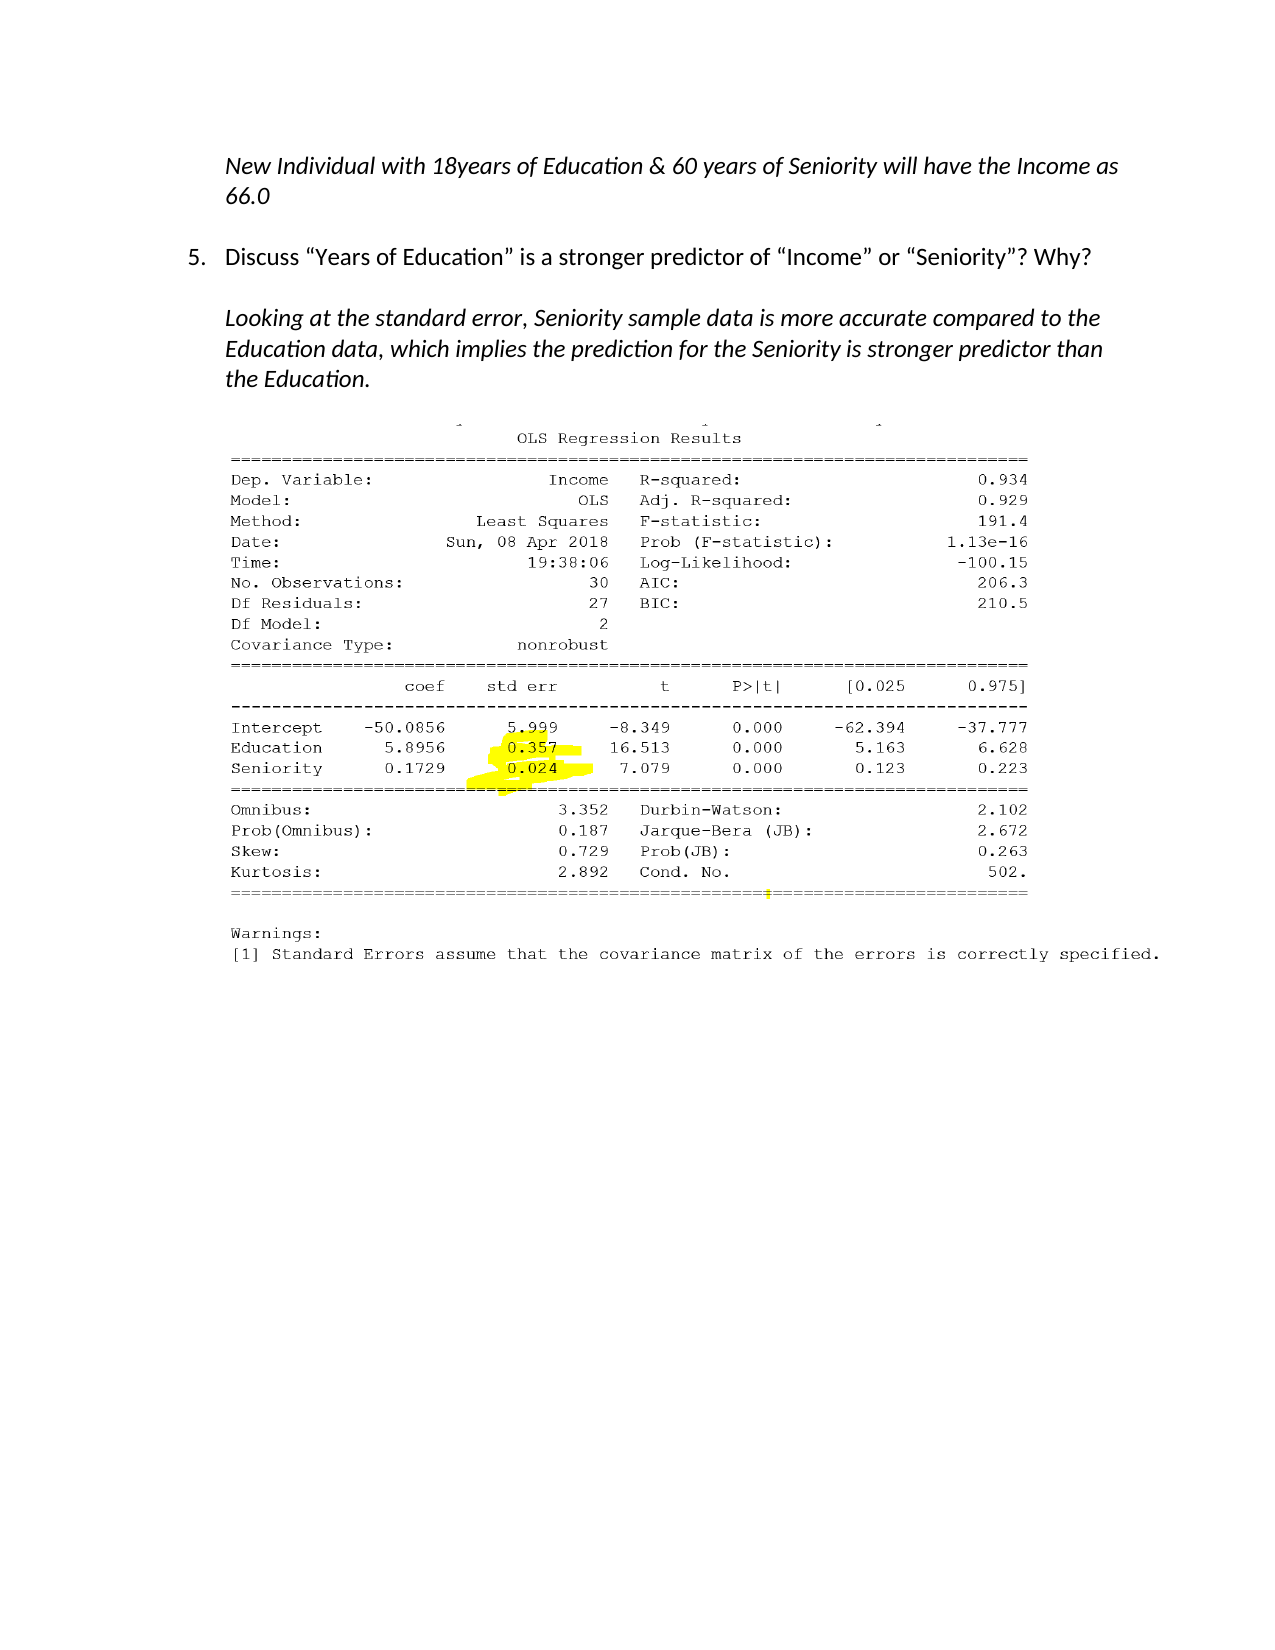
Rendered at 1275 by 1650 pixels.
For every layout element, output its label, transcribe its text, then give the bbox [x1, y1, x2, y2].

list Discuss “Years of Education” is a stronger predictor of “Income” or “Seniority”? Why? [187, 242, 1125, 272]
list Looking at the standard error, Seniority sample data is more accurate compared to the Education data, which implies the prediction for the Seniority is stronger predictor than the Education. [225, 303, 1125, 394]
list New Individual with 18years of Education & 60 years of Seniority will have the Income as 66.0 [225, 150, 1125, 211]
picture [225, 424, 1200, 980]
